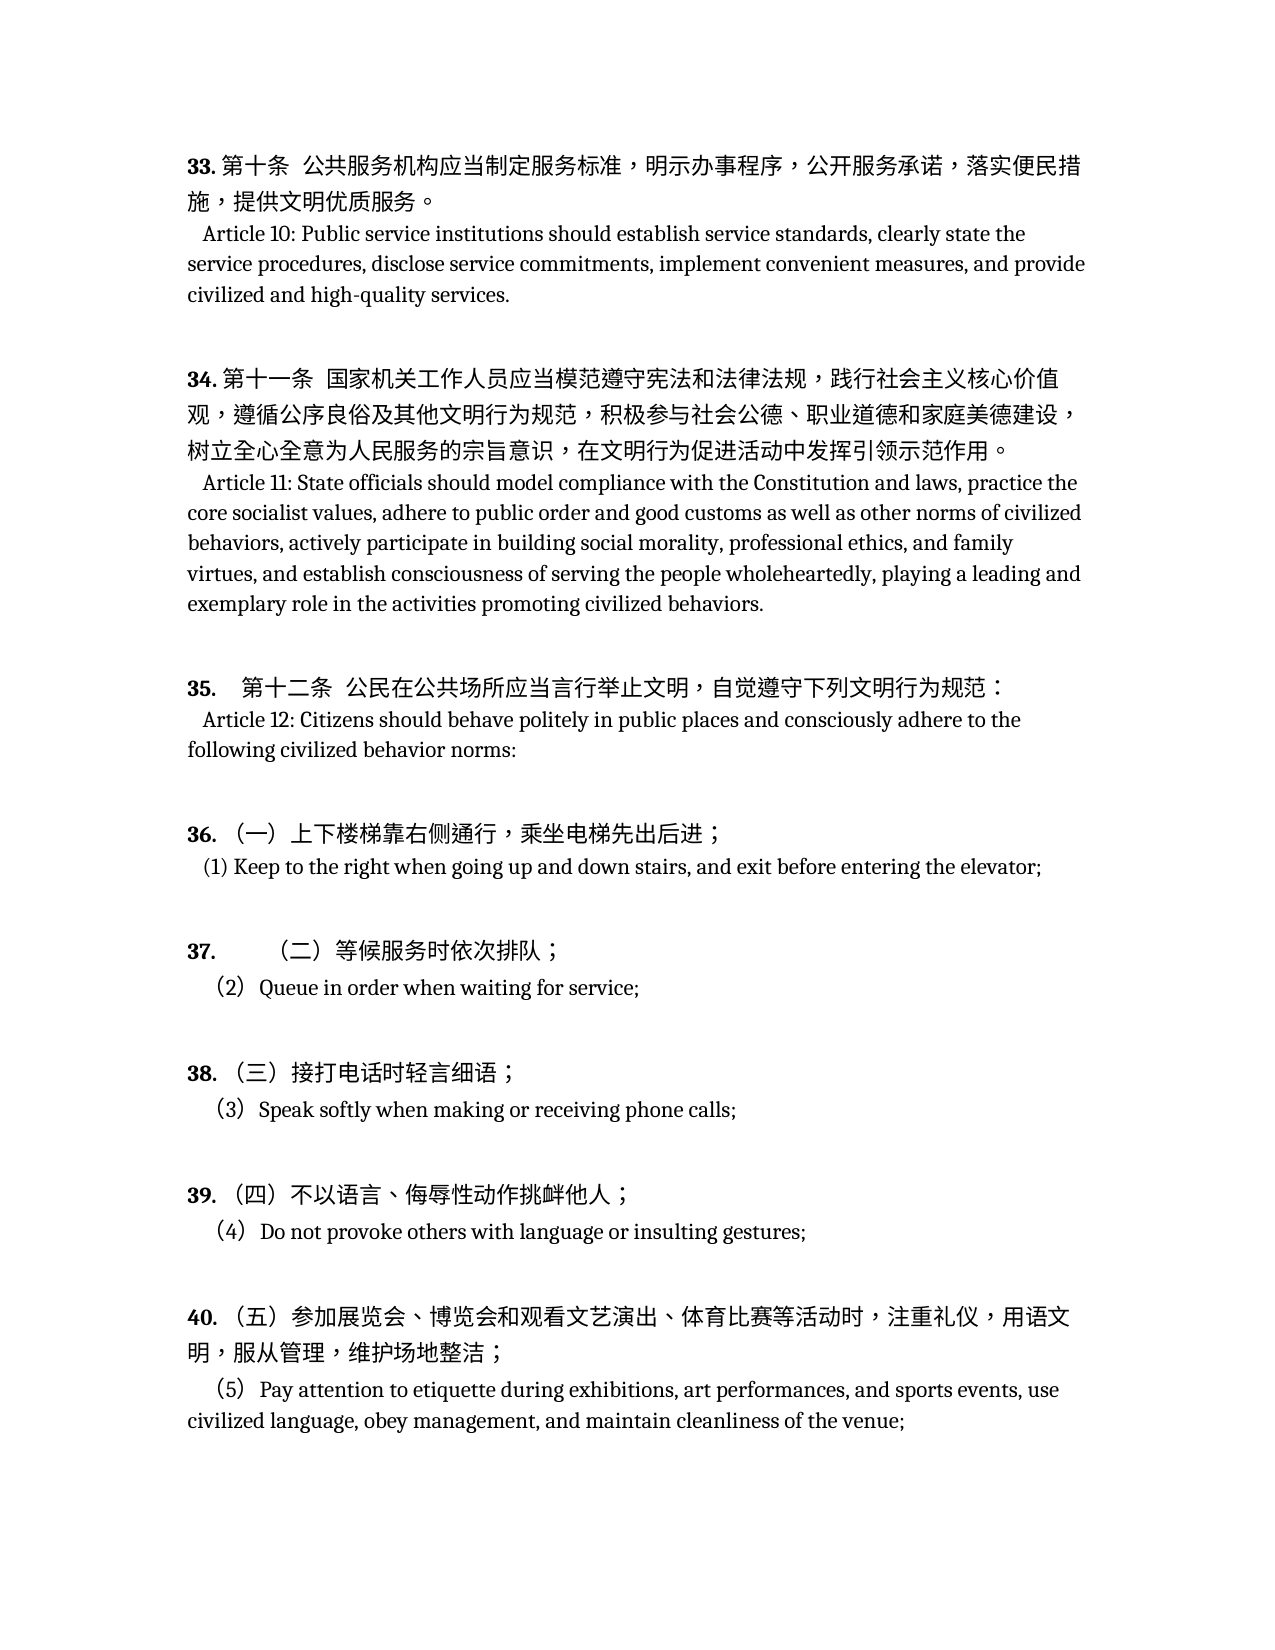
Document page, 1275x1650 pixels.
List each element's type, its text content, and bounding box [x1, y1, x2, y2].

text 38. （三）接打电话时轻言细语； （3）Speak softly when making or receiving phone calls; [187, 1057, 1087, 1154]
text 35. 第十二条 公民在公共场所应当言行举止文明，自觉遵守下列文明行为规范： Article 12: Citizens should behave politely in public places and consciously adhere to the following civilized behavior norms: [187, 672, 1087, 794]
text 34. 第十一条 国家机关工作人员应当模范遵守宪法和法律法规，践行社会主义核心价值观，遵循公序良俗及其他文明行为规范，积极参与社会公德、职业道德和家庭美德建设，树立全心全意为人民服务的宗旨意识，在文明行为促进活动中发挥引领示范作用。 Article 11: State officials should model compliance with the Constitution and laws, practice the core socialist values, adhere to public order and good customs as well as other norms of civilized behaviors, actively participate in building social morality, professional ethics, and family virtues, and establish consciousness of serving the people wholeheartedly, playing a leading and exemplary role in the activities promoting civilized behaviors. [187, 363, 1087, 647]
text 36. （一）上下楼梯靠右侧通行，乘坐电梯先出后进； (1) Keep to the right when going up and down stairs, and exit before entering the elevator; [187, 818, 1087, 910]
text 33. 第十条 公共服务机构应当制定服务标准，明示办事程序，公开服务承诺，落实便民措施，提供文明优质服务。 Article 10: Public service institutions should establish service standards, clearly state the service procedures, disclose service commitments, implement convenient measures, and provide civilized and high-quality services. [187, 150, 1087, 338]
text 39. （四）不以语言、侮辱性动作挑衅他人； （4）Do not provoke others with language or insulting gestures; [187, 1179, 1087, 1276]
text 37. （二）等候服务时依次排队； （2）Queue in order when waiting for service; [187, 935, 1087, 1032]
text 40. （五）参加展览会、博览会和观看文艺演出、体育比赛等活动时，注重礼仪，用语文明，服从管理，维护场地整洁； （5）Pay attention to etiquette during exhibitions, art performances, and sports events, use civilized language, obey management, and maintain cleanliness of the venue; [187, 1301, 1087, 1464]
